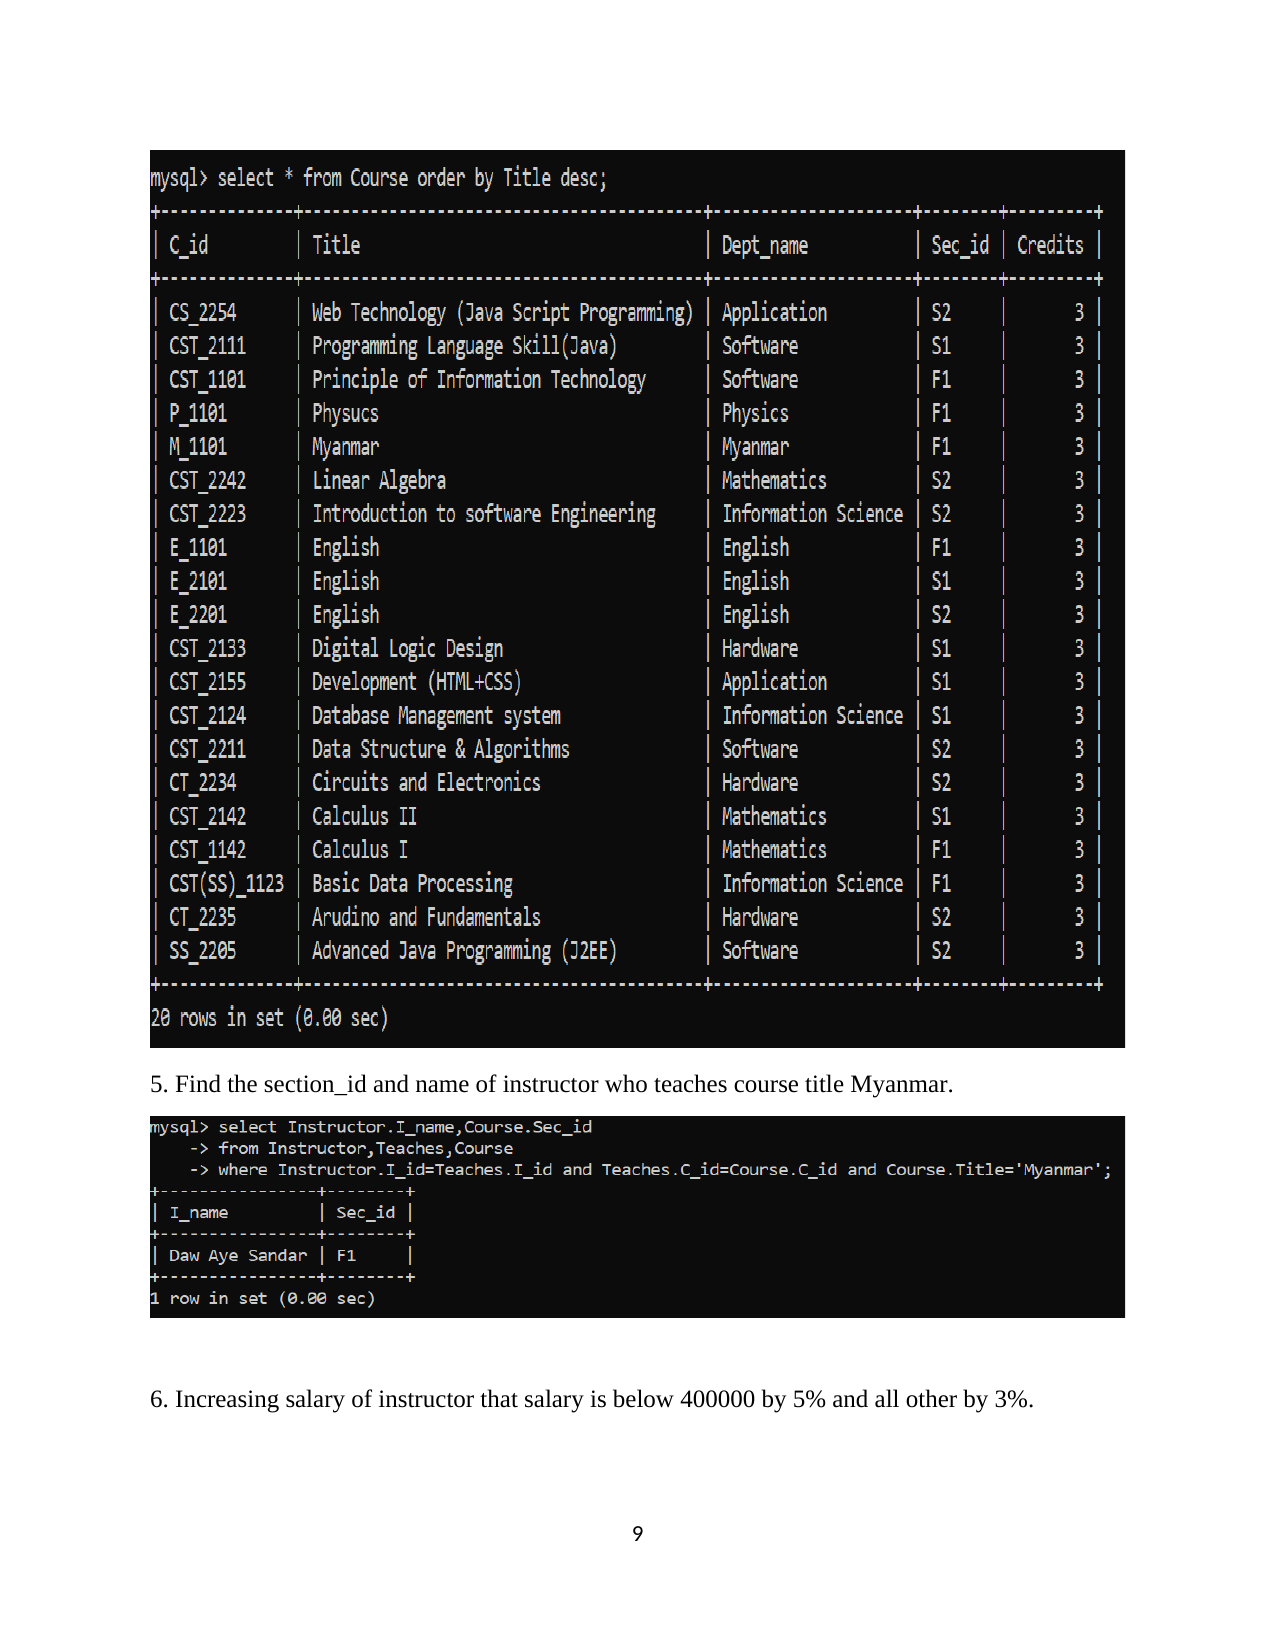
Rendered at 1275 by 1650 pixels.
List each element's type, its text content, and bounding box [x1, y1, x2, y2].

text 5. Find the section_id and name of instructor who teaches course title Myanmar. [150, 1069, 1125, 1097]
text 6. Increasing salary of instructor that salary is below 400000 by 5% and all other by 3%. [150, 1384, 1125, 1413]
